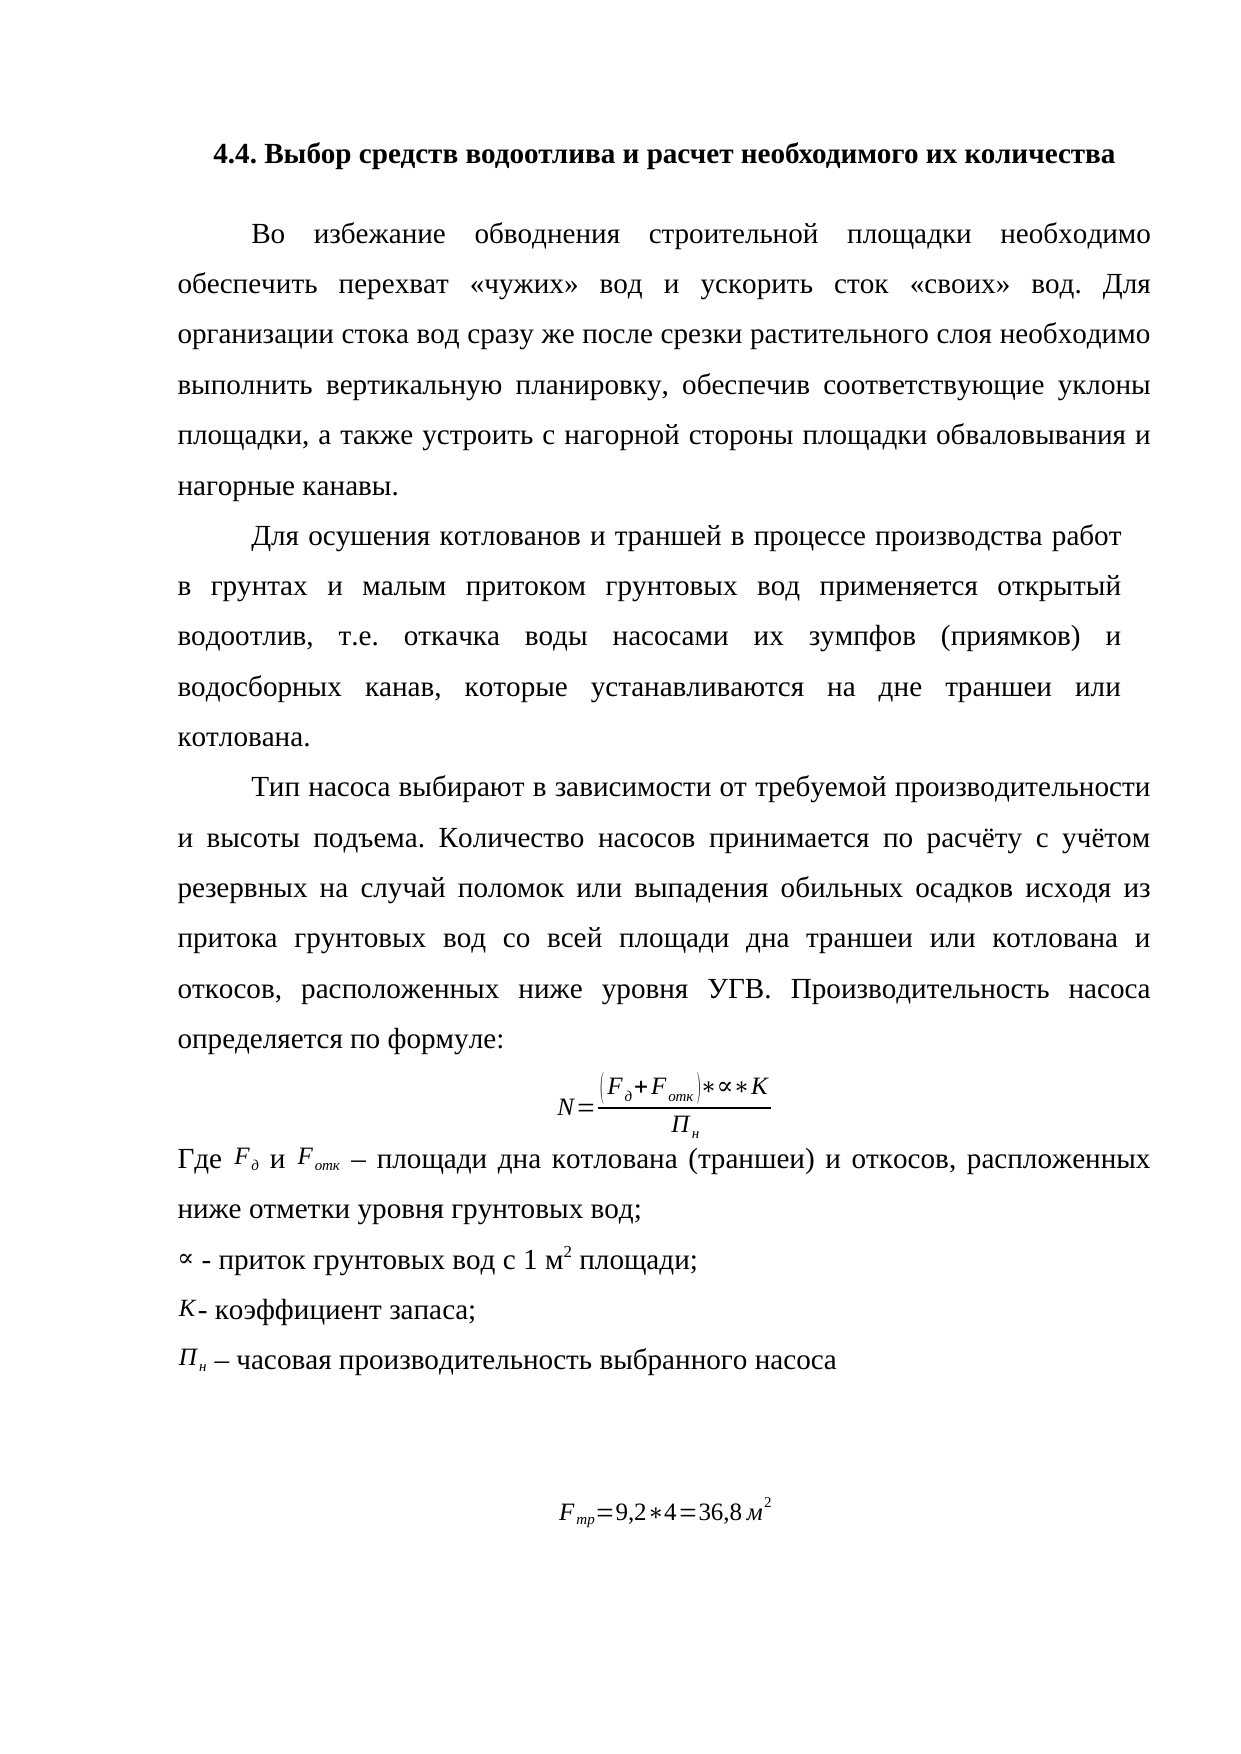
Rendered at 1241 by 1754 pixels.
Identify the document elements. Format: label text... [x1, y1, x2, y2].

text - приток грунтовых вод с 1 м2 площади; [177, 1242, 1152, 1275]
text Где и – площади дна котлована (траншеи) и откосов, распложенных ниже отметки уровня грунтовых вод; [177, 1141, 1152, 1225]
text Для осушения котлованов и траншей в процессе производства работ в грунтах и малым притоком грунтовых вод применяется открытый водоотлив, т.е. откачка воды насосами их зумпфов (приямков) и водосборных канав, которые устанавливаются на дне траншеи или котлована. [177, 518, 1122, 753]
text – часовая производительность выбранного насоса [177, 1342, 1152, 1376]
subtitle 4.4. Выбор средств водоотлива и расчет необходимого их количества [177, 137, 1152, 170]
text Во избежание обводнения строительной площадки необходимо обеспечить перехват «чужих» вод и ускорить сток «своих» вод. Для организации стока вод сразу же после срезки растительного слоя необходимо выполнить вертикальную планировку, обеспечив соответствующие уклоны площадки, а также устроить с нагорной стороны площадки обваловывания и нагорные канавы. [177, 216, 1152, 501]
text Тип насоса выбирают в зависимости от требуемой производительности и высоты подъема. Количество насосов принимается по расчёту с учётом резервных на случай поломок или выпадения обильных осадков исходя из притока грунтовых вод со всей площади дна траншеи или котлована и откосов, расположенных ниже уровня УГВ. Производительность насоса определяется по формуле: [177, 769, 1152, 1054]
text - коэффициент запаса; [177, 1292, 1152, 1326]
